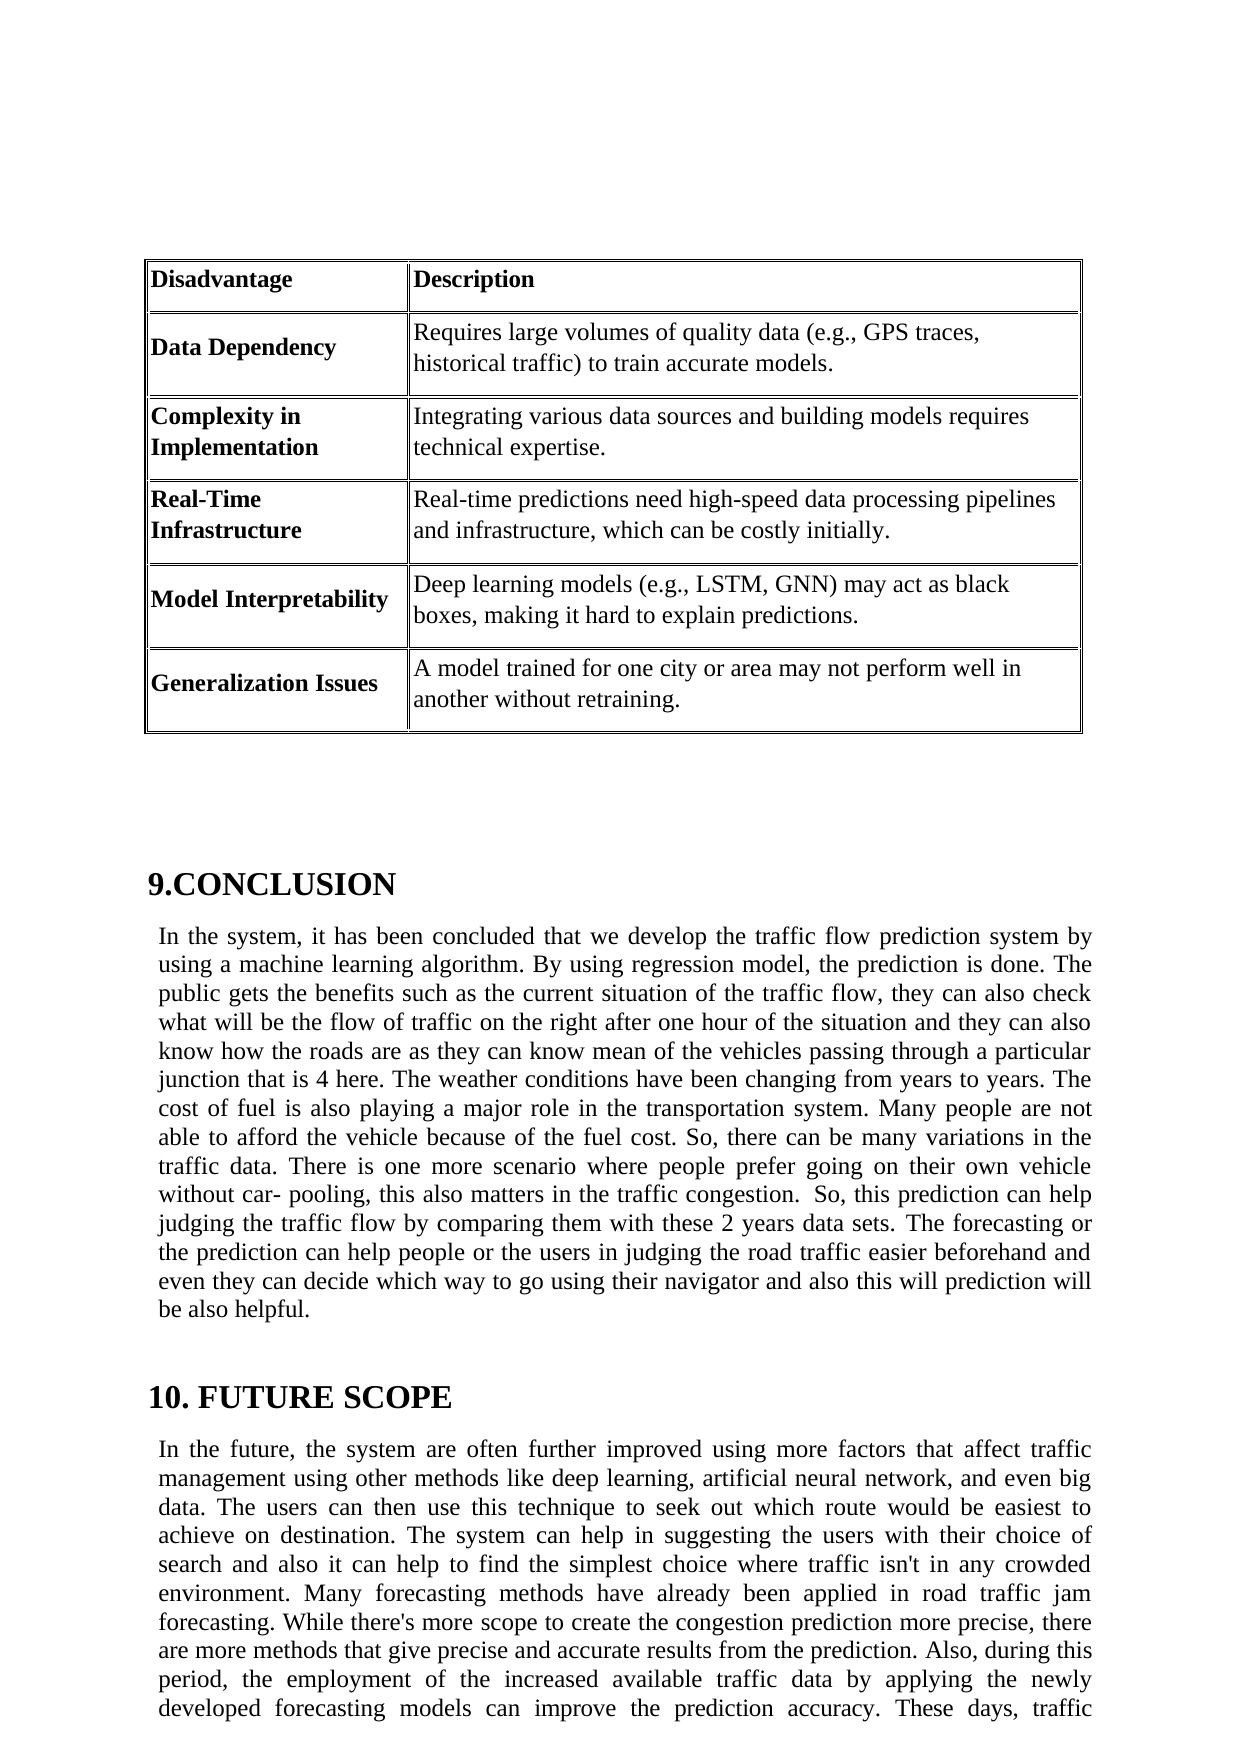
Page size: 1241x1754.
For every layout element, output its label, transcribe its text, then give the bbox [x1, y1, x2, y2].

table_header Disadvantage [148, 262, 408, 311]
table_cell Deep learning models (e.g., LSTM, GNN) may act as black boxes, making it hard to explain predictions. [409, 563, 1082, 647]
subtitle 9.CONCLUSION [148, 864, 1092, 902]
table_cell Complexity in Implementation [146, 395, 408, 479]
text In the system, it has been concluded that we develop the traffic flow prediction system by using a machine learning algorithm. By using regression model, the prediction is done. The public gets the benefits such as the current situation of the traffic flow, they can also check what will be the flow of traffic on the right after one hour of the situation and they can also know how the roads are as they can know mean of the vehicles passing through a particular junction that is 4 here. The weather conditions have been changing from years to years. The cost of fuel is also playing a major role in the transportation system. Many people are not able to afford the vehicle because of the fuel cost. So, there can be many variations in the traffic data. There is one more scenario where people prefer going on their own vehicle without car- pooling, this also matters in the traffic congestion. So, this prediction can help judging the traffic flow by comparing them with these 2 years data sets. The forecasting or the prediction can help people or the users in judging the road traffic easier beforehand and even they can decide which way to go using their navigator and also this will prediction will be also helpful. [158, 921, 1093, 1323]
table_cell Integrating various data sources and building models requires technical expertise. [409, 395, 1082, 479]
table_cell Model Interpretability [146, 563, 408, 647]
table_cell Data Dependency [146, 311, 408, 395]
subtitle 10. FUTURE SCOPE [148, 1377, 1093, 1415]
table_cell Generalization Issues [148, 647, 408, 731]
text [158, 1434, 1093, 1722]
table_cell Real-Time Infrastructure [146, 479, 408, 563]
table_cell Requires large volumes of quality data (e.g., GPS traces, historical traffic) to train accurate models. [409, 311, 1082, 395]
table_cell A model trained for one city or area may not perform well in another without retraining. [409, 647, 1080, 731]
table_cell Real-time predictions need high-speed data processing pipelines and infrastructure, which can be costly initially. [409, 479, 1082, 563]
table_header Description [409, 262, 1080, 311]
